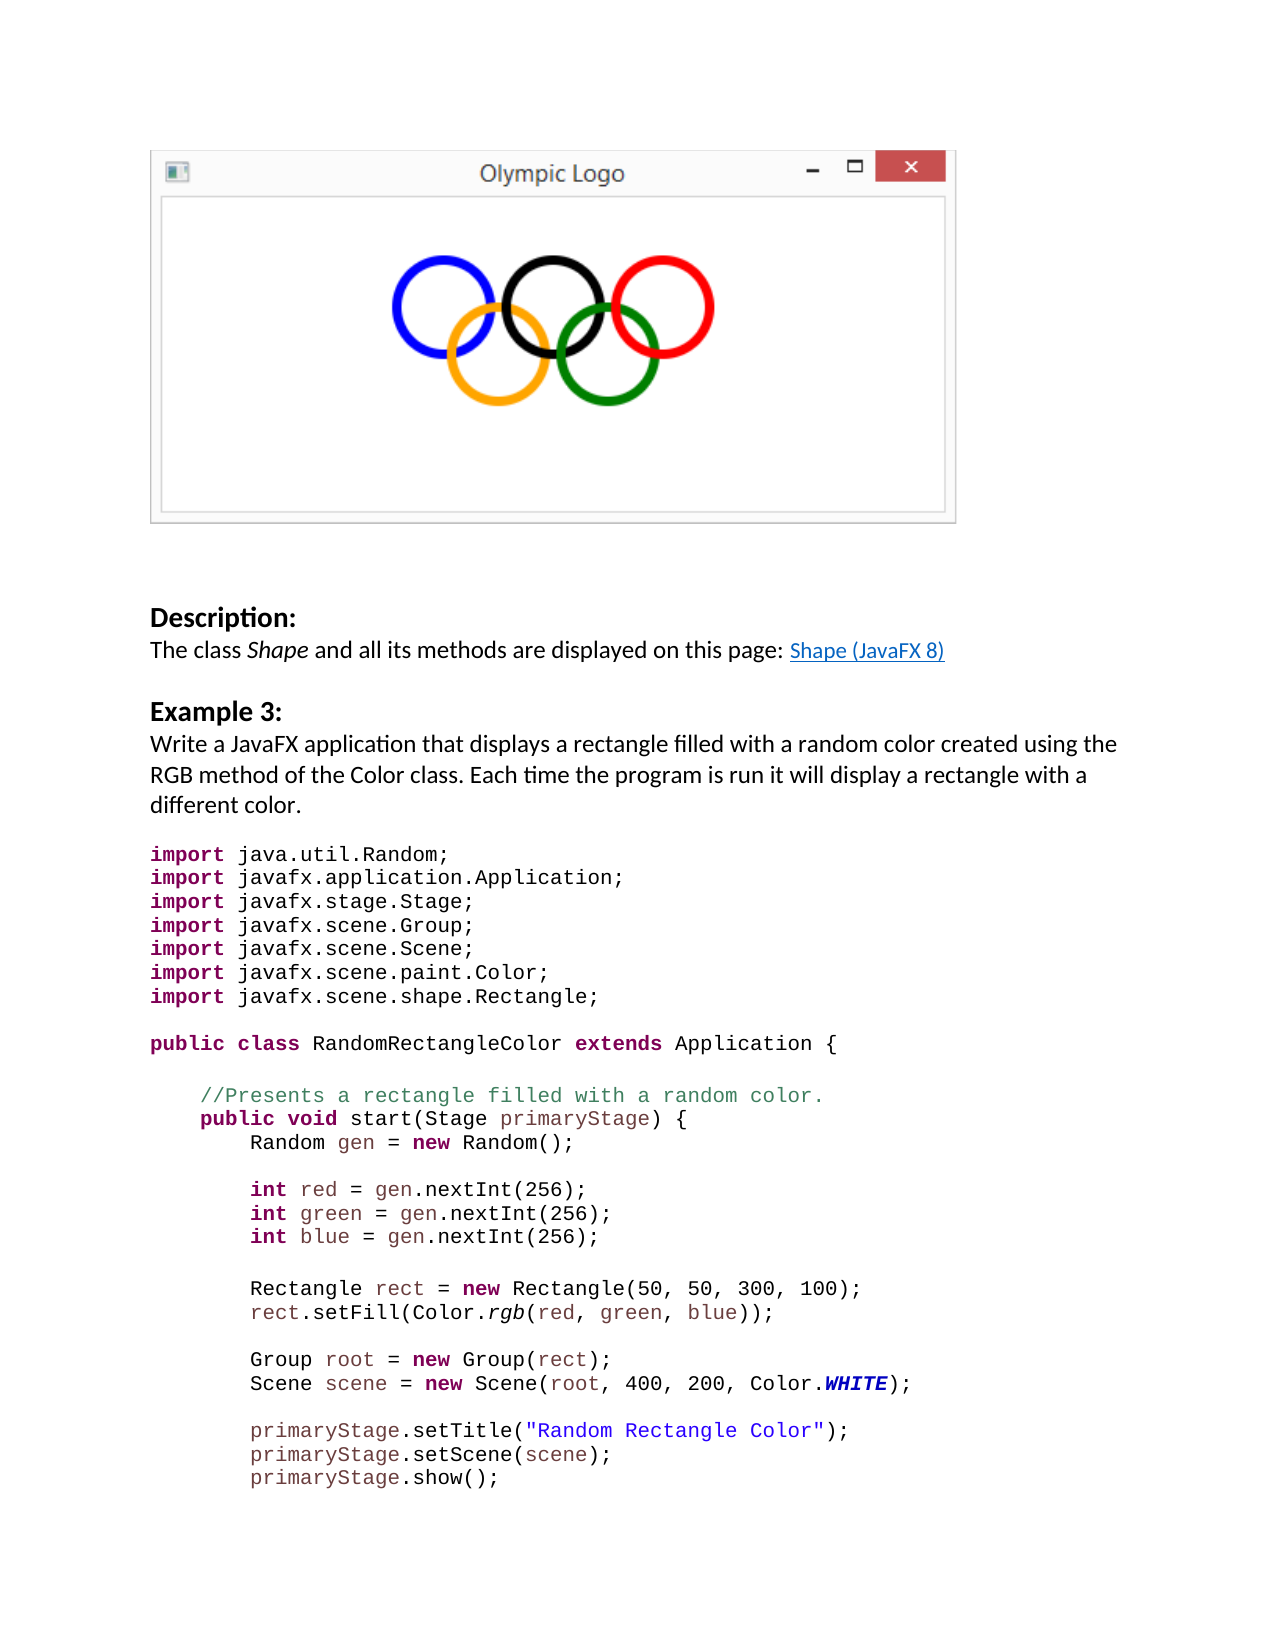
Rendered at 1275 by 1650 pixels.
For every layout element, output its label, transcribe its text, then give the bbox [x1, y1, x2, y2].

text int blue = gen.nextInt(256); [150, 1226, 1125, 1250]
text The class Shape and all its methods are displayed on this page: Shape (JavaFX 8) [150, 634, 1125, 665]
text int green = gen.nextInt(256); [150, 1203, 1125, 1226]
text primaryStage.setScene(scene); [150, 1444, 1125, 1467]
text Write a JavaFX application that displays a rectangle filled with a random color created using the RGB method of the Color class. Each time the program is run it will display a rectangle with a different color. [150, 728, 1125, 820]
text Random gen = new Random(); [150, 1132, 1125, 1156]
text Rectangle rect = new Rectangle(50, 50, 300, 100); [150, 1278, 1125, 1302]
subtitle Description: [150, 599, 1125, 634]
text import javafx.scene.shape.Rectangle; [150, 986, 1125, 1009]
text Group root = new Group(rect); [150, 1349, 1125, 1373]
text import javafx.scene.Group; [150, 915, 1125, 938]
text import javafx.stage.Stage; [150, 891, 1125, 915]
text rect.setFill(Color.rgb(red, green, blue)); [150, 1302, 1125, 1325]
subtitle Example 3: [150, 693, 1125, 728]
text primaryStage.show(); [150, 1467, 1125, 1491]
text public void start(Stage primaryStage) { [150, 1108, 1125, 1132]
text import javafx.application.Application; [150, 867, 1125, 891]
text import javafx.scene.Scene; [150, 938, 1125, 962]
text import java.util.Random; [150, 844, 1125, 867]
text int red = gen.nextInt(256); [150, 1179, 1125, 1203]
text import javafx.scene.paint.Color; [150, 962, 1125, 986]
text Scene scene = new Scene(root, 400, 200, Color.WHITE); [150, 1373, 1125, 1396]
picture [150, 150, 957, 524]
text primaryStage.setTitle("Random Rectangle Color"); [150, 1420, 1125, 1444]
text public class RandomRectangleColor extends Application { [150, 1033, 1125, 1057]
text //Presents a rectangle filled with a random color. [150, 1084, 1125, 1108]
